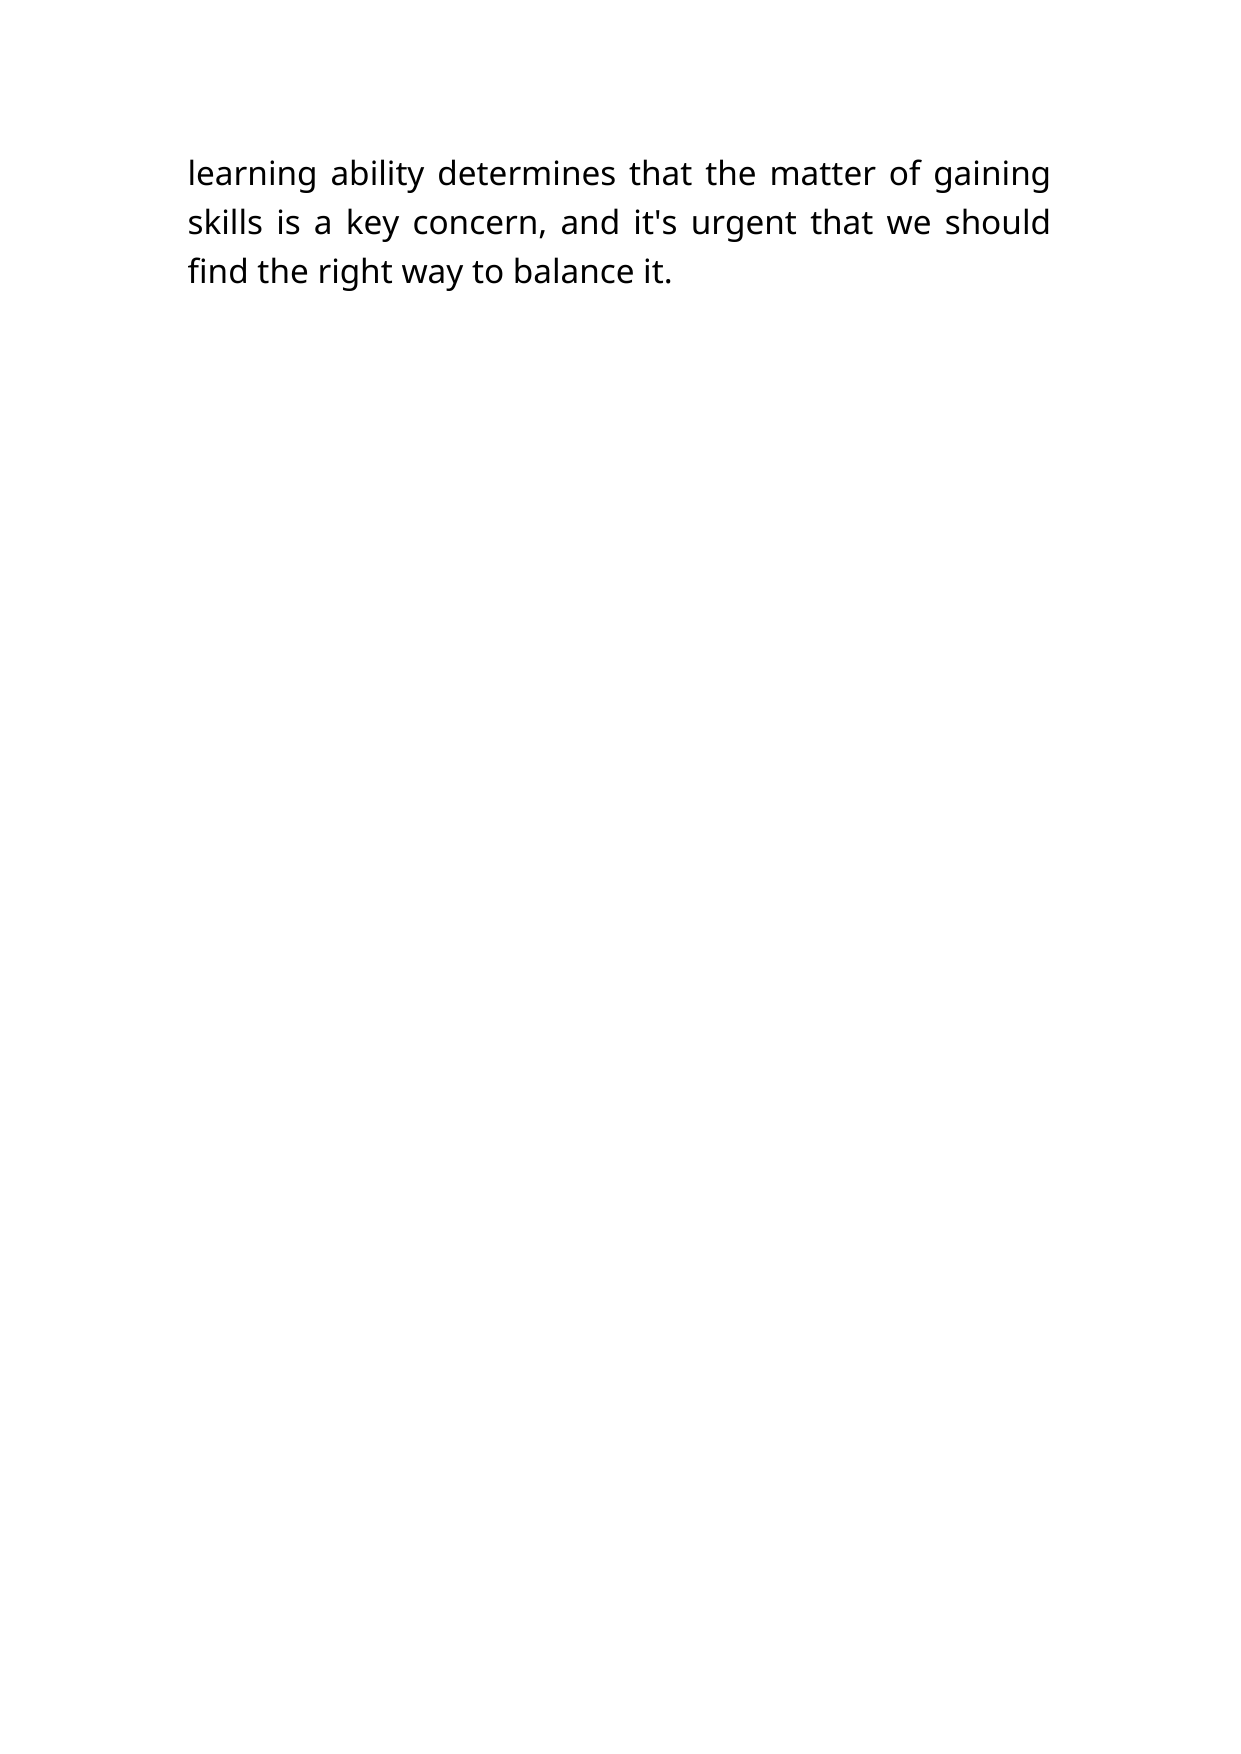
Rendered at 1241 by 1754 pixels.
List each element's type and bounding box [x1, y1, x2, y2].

text [187, 150, 1053, 293]
